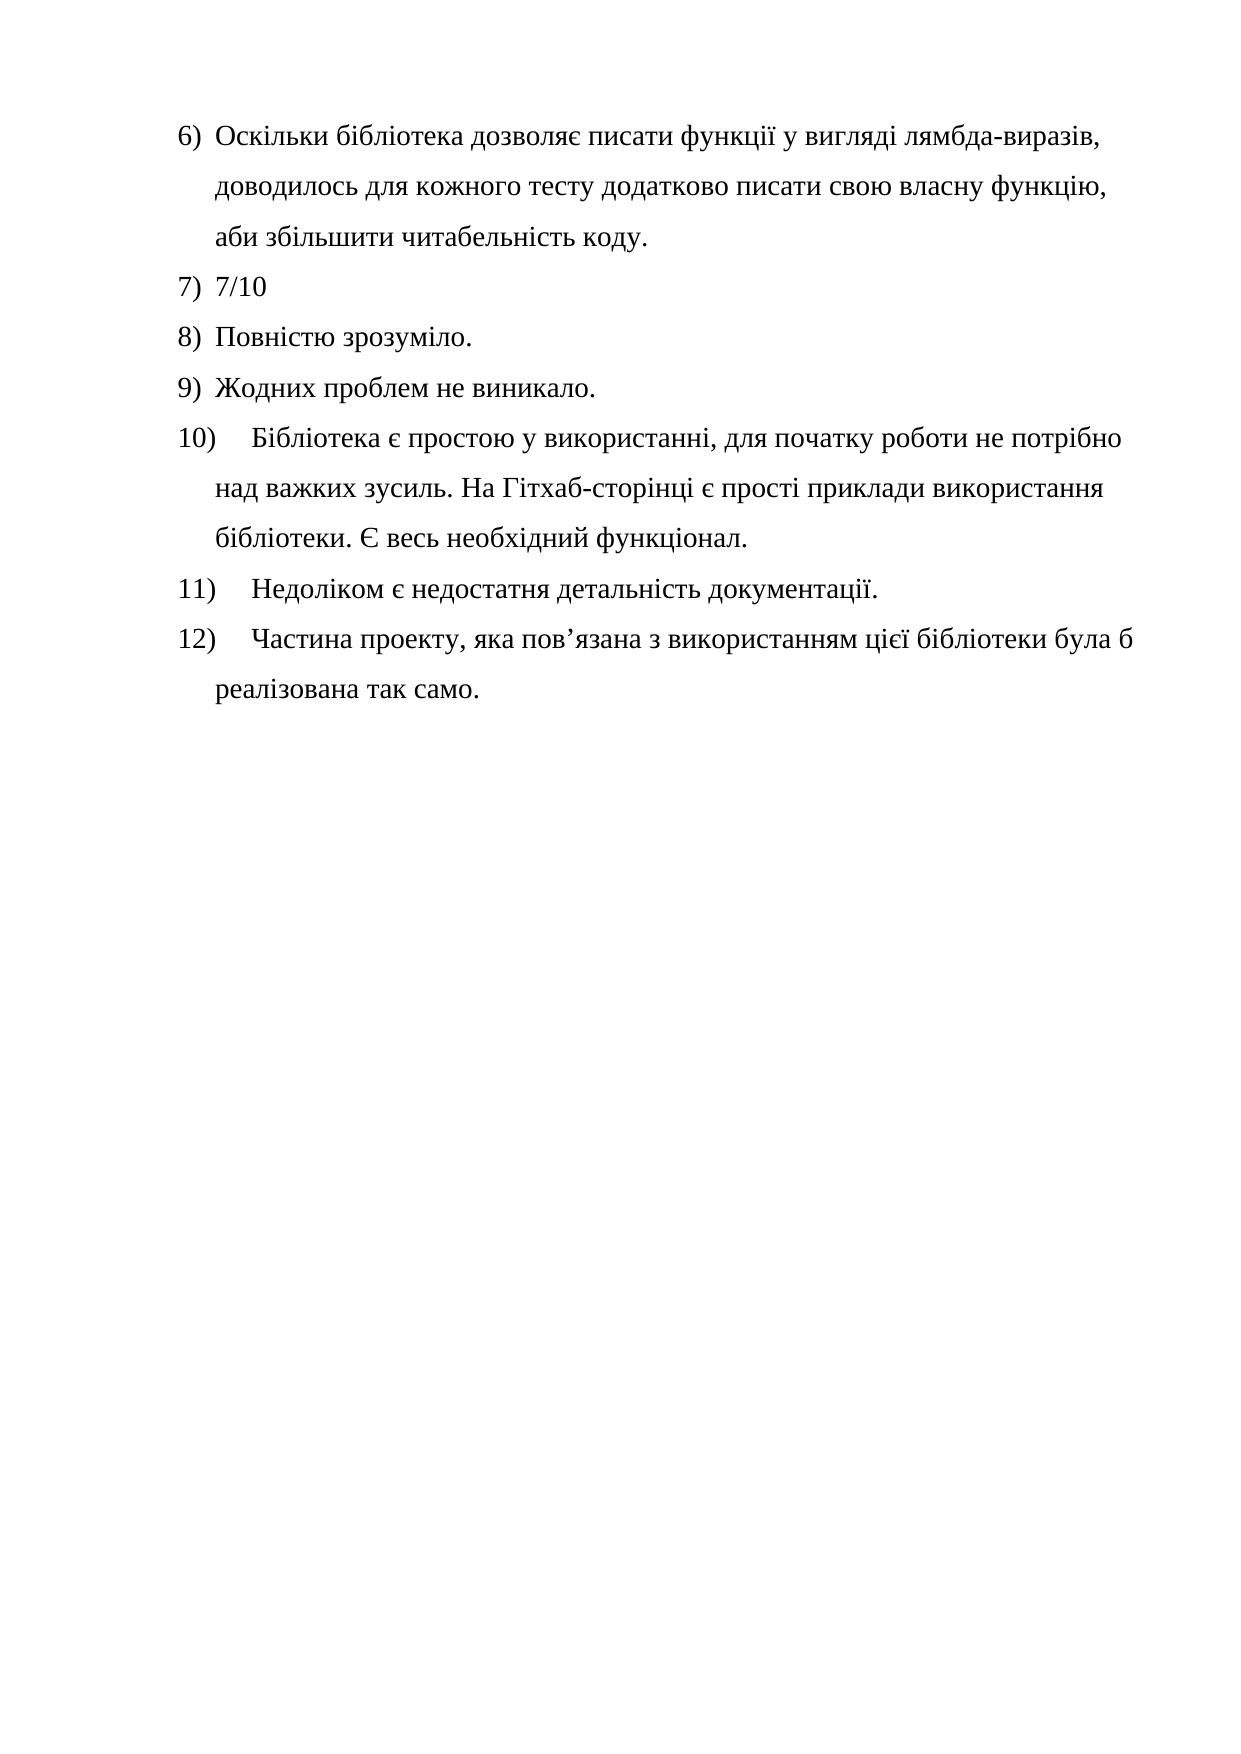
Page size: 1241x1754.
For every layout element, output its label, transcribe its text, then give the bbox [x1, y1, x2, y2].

list 7/10 [177, 269, 1152, 303]
list Бібліотека є простою у використанні, для початку роботи не потрібно над важких зусиль. На Гітхаб-сторінці є прості приклади використання бібліотеки. Є весь необхідний функціонал. [177, 420, 1152, 554]
list Жодних проблем не виникало. [177, 370, 1152, 403]
list Частина проекту, яка пов’язана з використанням цієї бібліотеки була б реалізована так само. [177, 621, 1152, 705]
list Недоліком є недостатня детальність документації. [177, 571, 1152, 604]
list Оскільки бібліотека дозволяє писати функції у вигляді лямбда-виразів, доводилось для кожного тесту додатково писати свою власну функцію, аби збільшити читабельність коду. [177, 118, 1152, 252]
list Повністю зрозуміло. [177, 319, 1152, 353]
